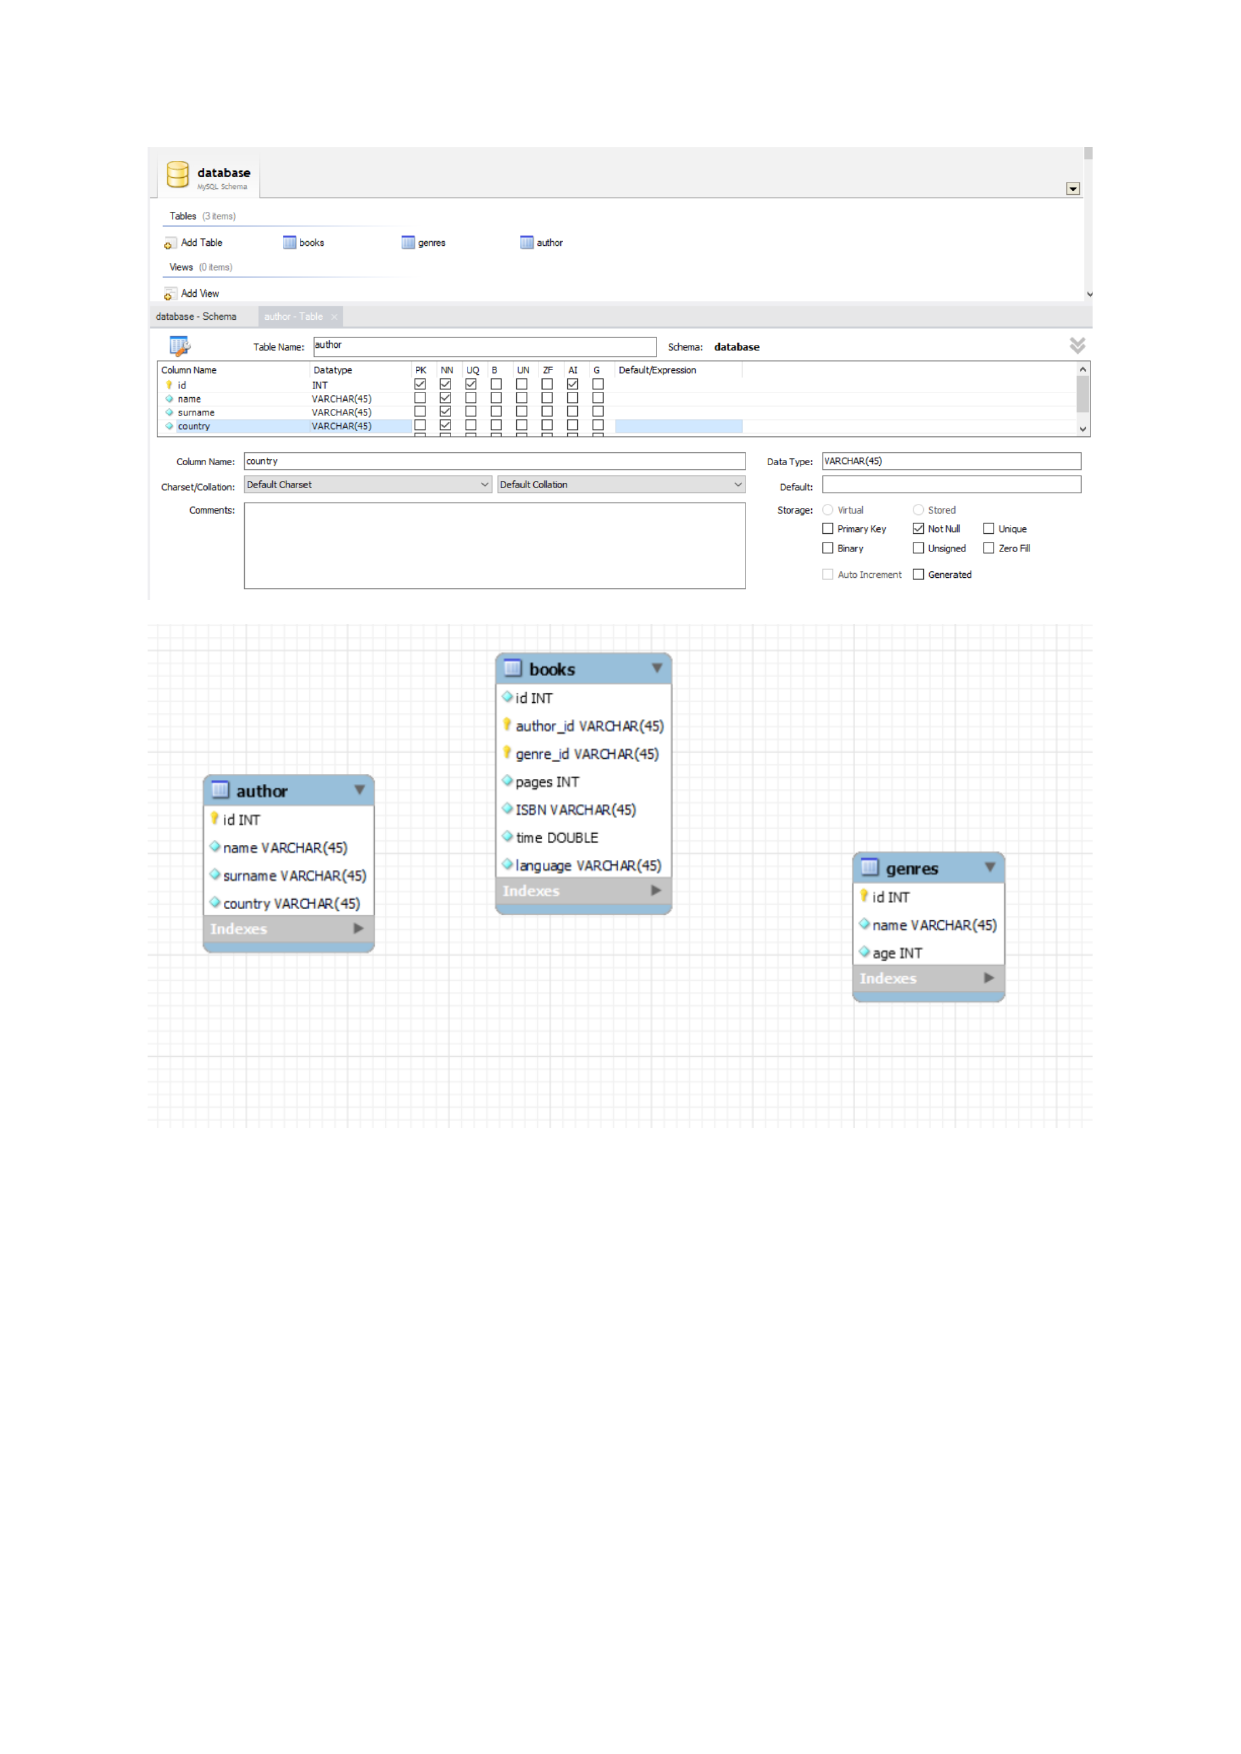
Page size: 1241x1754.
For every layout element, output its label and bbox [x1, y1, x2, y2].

picture [147, 147, 1093, 600]
picture [147, 624, 1093, 1128]
